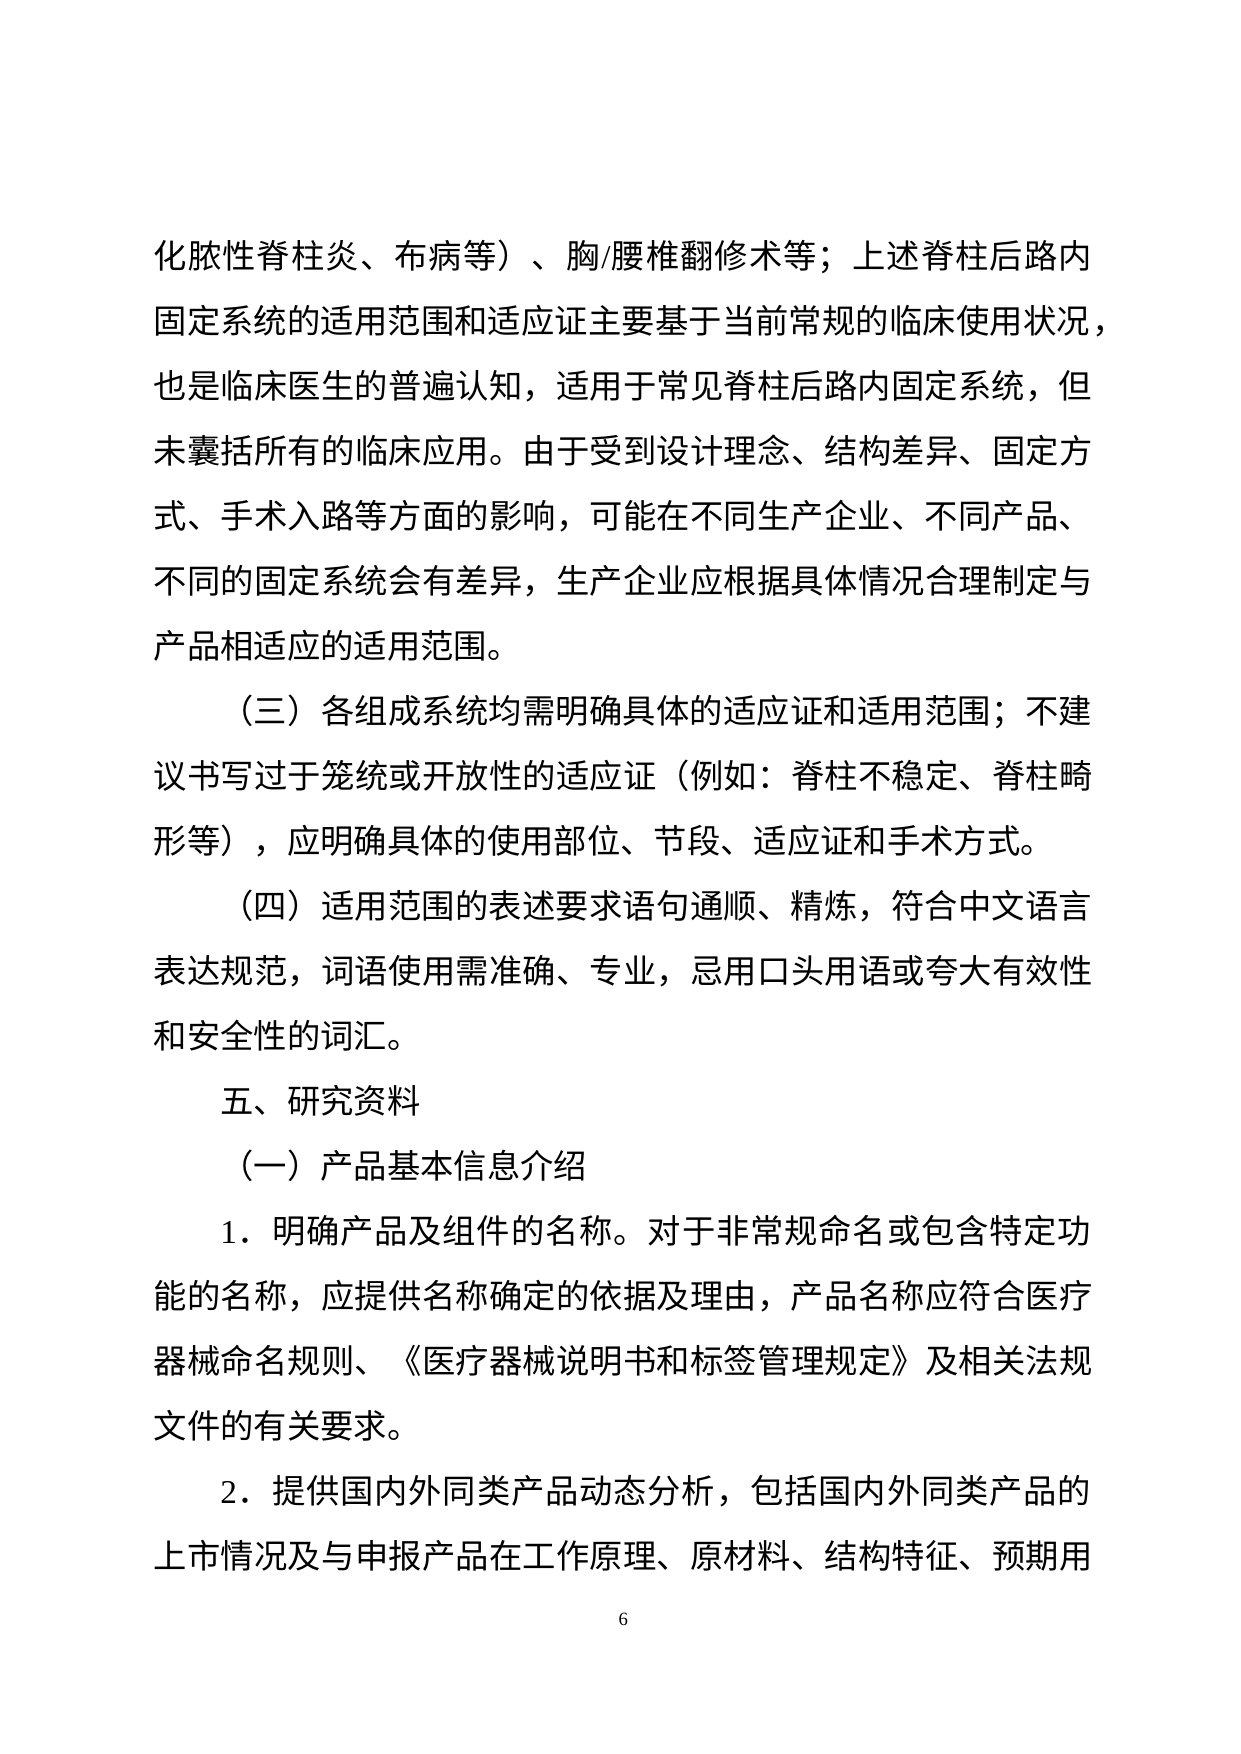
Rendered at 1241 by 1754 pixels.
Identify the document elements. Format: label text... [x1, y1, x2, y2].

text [153, 1456, 1092, 1586]
text 1．明确产品及组件的名称。对于非常规命名或包含特定功能的名称，应提供名称确定的依据及理由，产品名称应符合医疗器械命名规则、《医疗器械说明书和标签管理规定》及相关法规文件的有关要求。 [153, 1196, 1092, 1456]
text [153, 221, 1092, 676]
text （三）各组成系统均需明确具体的适应证和适用范围；不建议书写过于笼统或开放性的适应证（例如：脊柱不稳定、脊柱畸形等），应明确具体的使用部位、节段、适应证和手术方式。 [153, 676, 1092, 871]
text 五、研究资料 [153, 1066, 1092, 1131]
text （一）产品基本信息介绍 [153, 1131, 1092, 1196]
text （四）适用范围的表述要求语句通顺、精炼，符合中文语言表达规范，词语使用需准确、专业，忌用口头用语或夸大有效性和安全性的词汇。 [153, 871, 1092, 1066]
